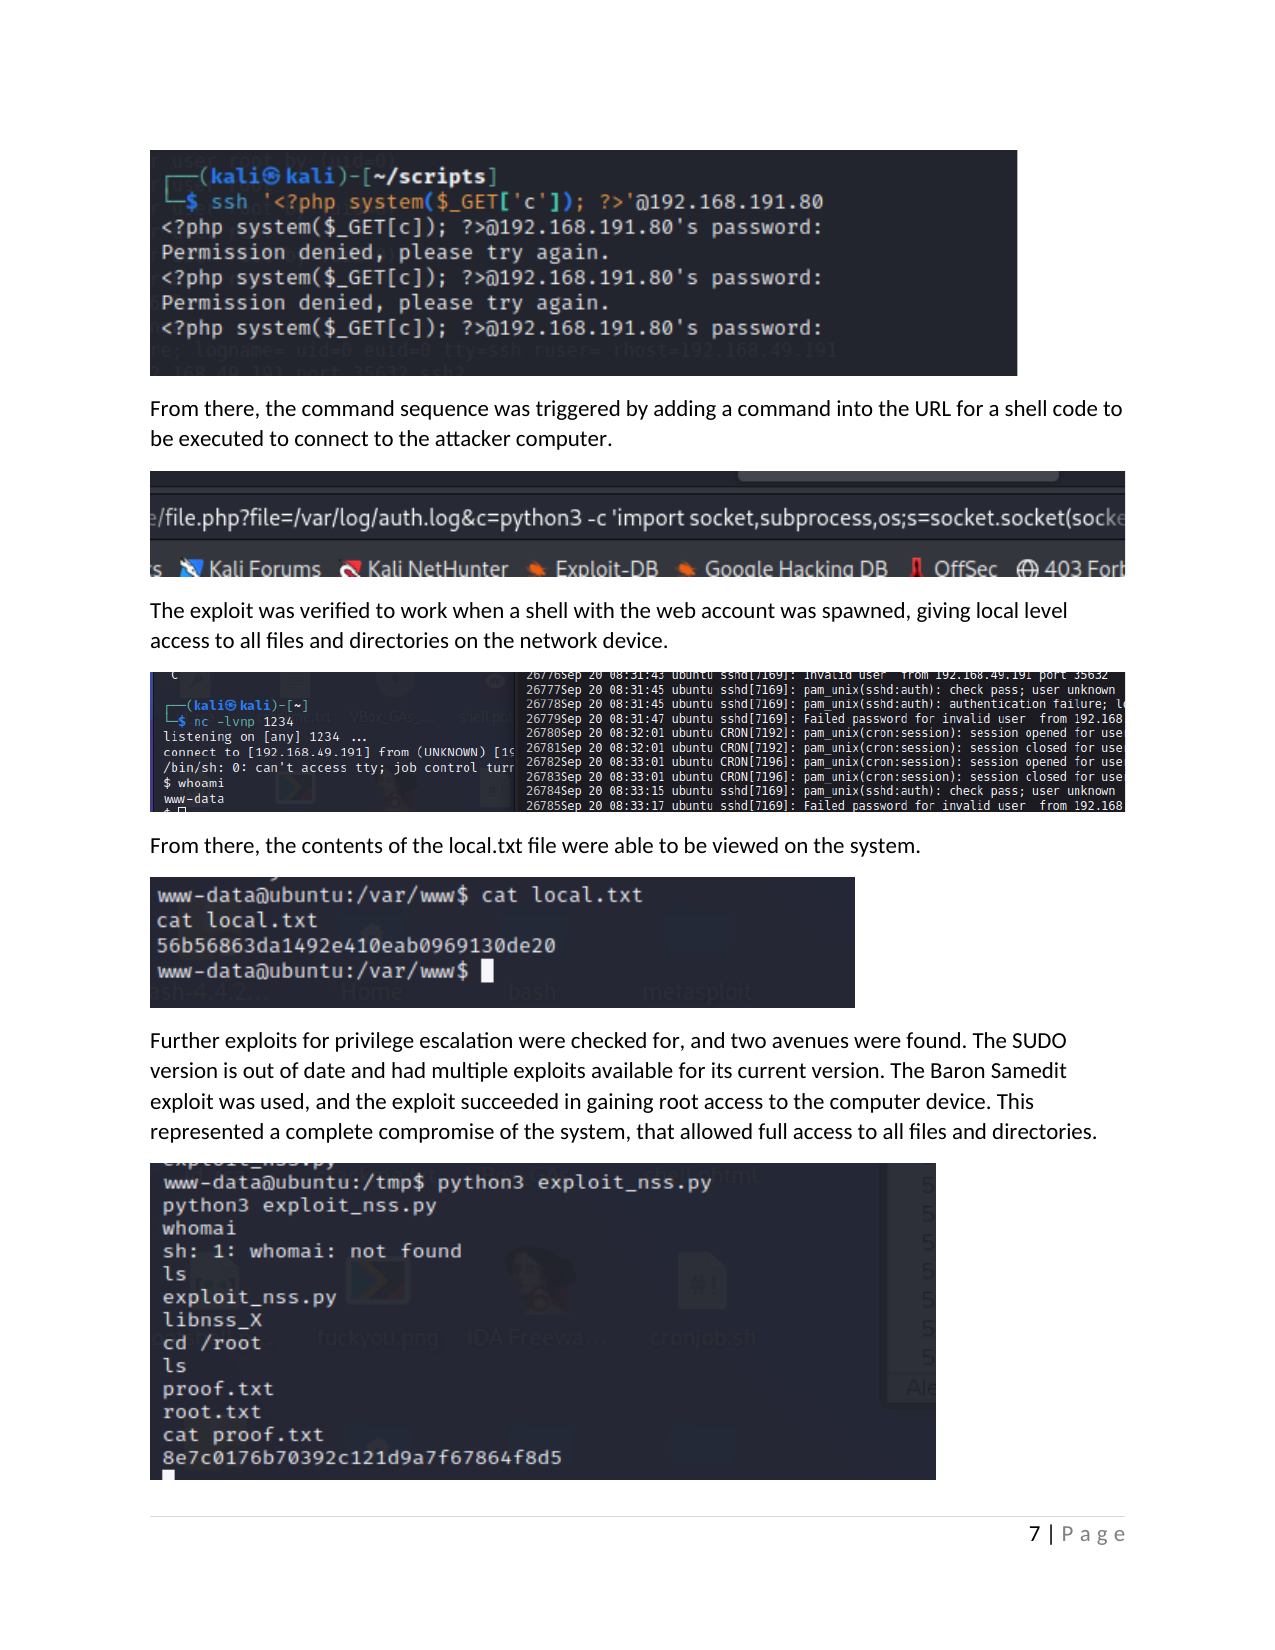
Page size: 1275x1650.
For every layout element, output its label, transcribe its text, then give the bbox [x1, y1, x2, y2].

picture [150, 1163, 936, 1480]
text Further exploits for privilege escalation were checked for, and two avenues were found. The SUDO version is out of date and had multiple exploits available for its current version. The Baron Samedit exploit was used, and the exploit succeeded in gaining root access to the computer device. This represented a complete compromise of the system, that allowed full access to all files and directories. [150, 1026, 1125, 1145]
picture [150, 672, 1125, 812]
picture [150, 877, 855, 1008]
text The exploit was verified to work when a shell with the web account was spawned, giving local level access to all files and directories on the network device. [150, 596, 1125, 654]
picture [150, 150, 1018, 376]
text From there, the contents of the local.txt file were able to be viewed on the system. [150, 831, 1125, 859]
picture [150, 471, 1125, 577]
text From there, the command sequence was triggered by adding a command into the URL for a shell code to be executed to connect to the attacker computer. [150, 394, 1125, 452]
